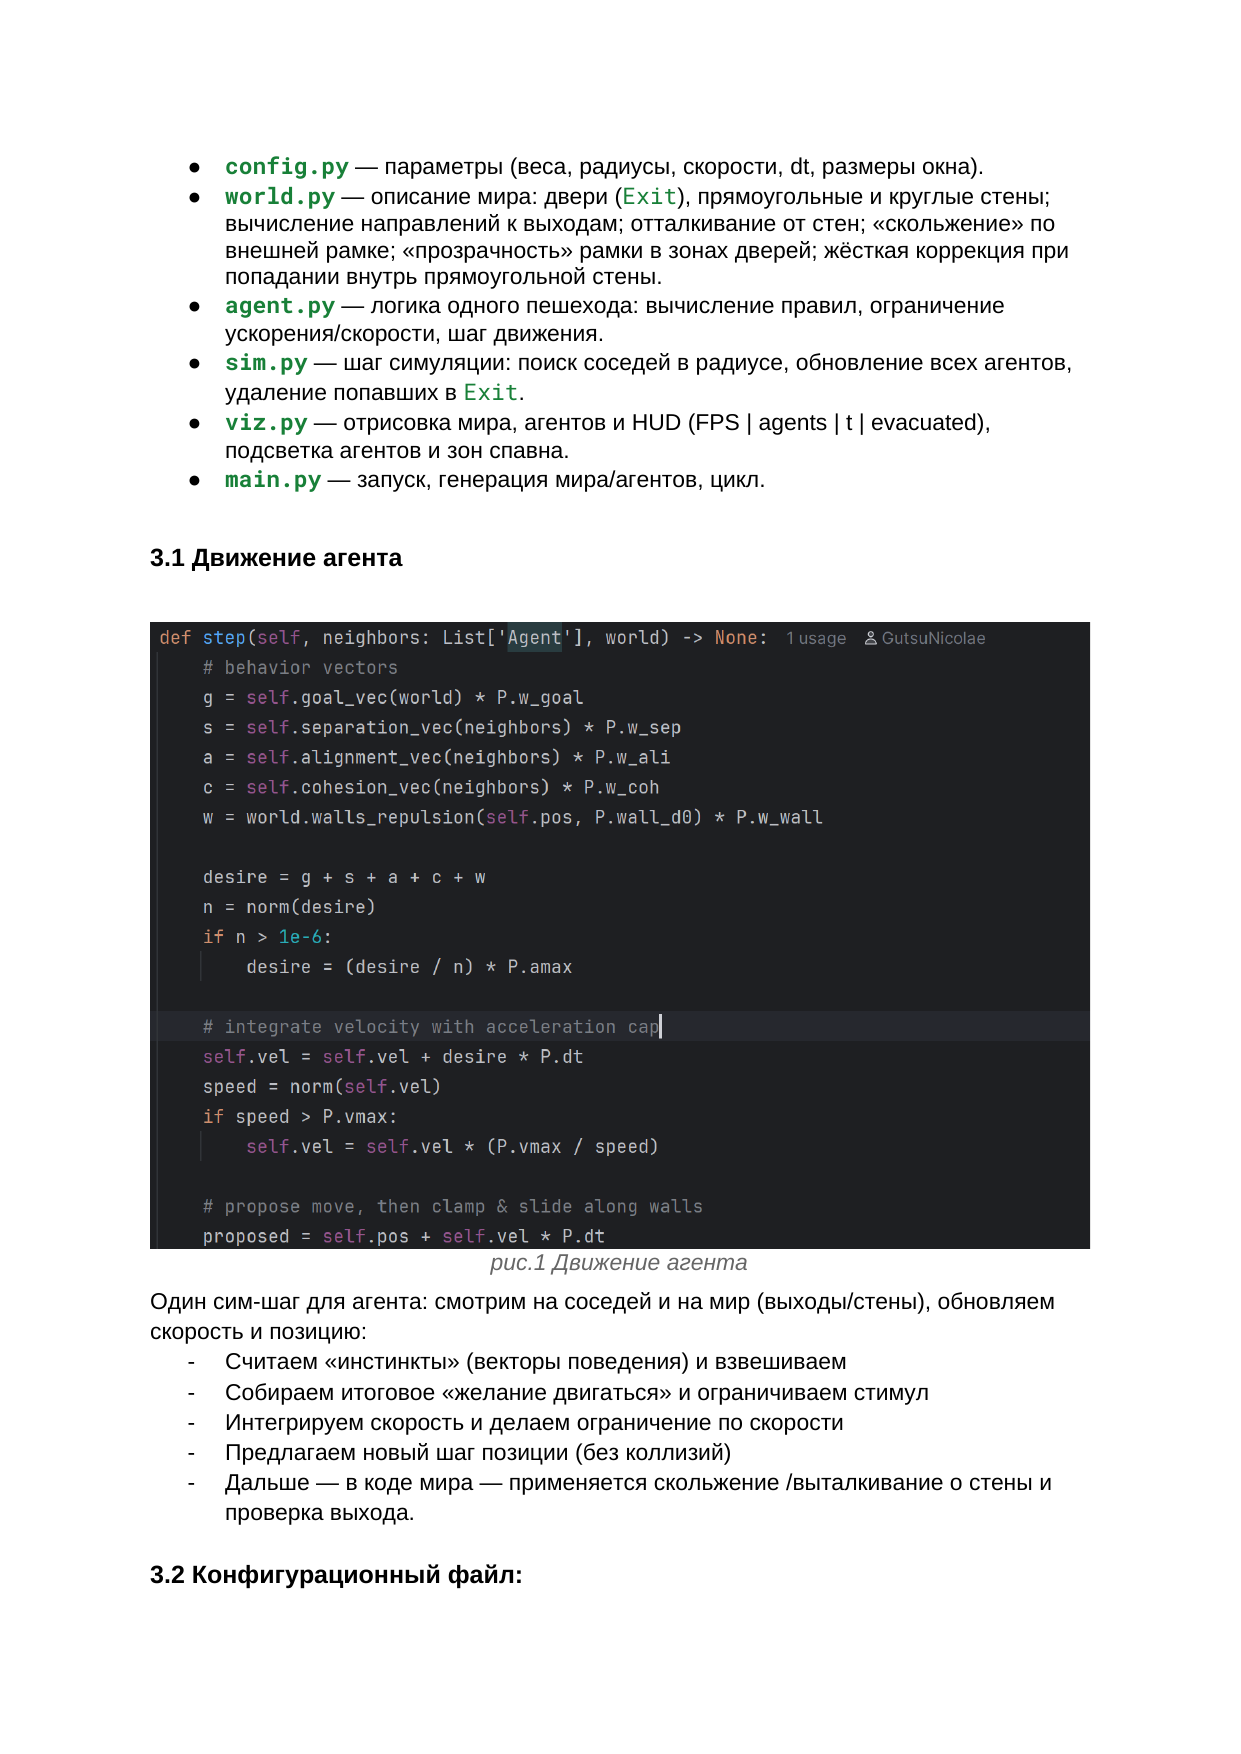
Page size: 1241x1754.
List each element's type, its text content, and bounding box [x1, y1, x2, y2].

list Дальше — в коде мира — применяется скольжение /выталкивание о стены и проверка выхода. [187, 1469, 1090, 1526]
picture [150, 622, 1091, 1249]
list Интегрируем скорость и делаем ограничение по скорости [187, 1409, 1090, 1435]
text Один сим-шаг для агента: смотрим на соседей и на мир (выходы/стены), обновляем скорость и позицию: [150, 1288, 1090, 1344]
subtitle viz.py — отрисовка мира, агентов и HUD (FPS | agents | t | evacuated), подсветка агентов и зон спавна. [187, 406, 1090, 463]
list Собираем итоговое «желание двигаться» и ограничиваем стимул [187, 1378, 1090, 1405]
list Предлагаем новый шаг позиции (без коллизий) [187, 1439, 1090, 1465]
subtitle main.py — запуск, генерация мира/агентов, цикл. [187, 463, 1090, 493]
subtitle world.py — описание мира: двери (Exit), прямоугольные и круглые стены; вычисление направлений к выходам; отталкивание от стен; «скольжение» по внешней рамке; «прозрачность» рамки в зонах дверей; жёсткая коррекция при попадании внутрь прямоугольной стены. [187, 180, 1090, 289]
subtitle config.py — параметры (веса, радиусы, скорости, dt, размеры окна). [187, 150, 1090, 180]
subtitle sim.py — шаг симуляции: поиск соседей в радиусе, обновление всех агентов, удаление попавших в Exit. [187, 346, 1090, 406]
subtitle agent.py — логика одного пешехода: вычисление правил, ограничение ускорения/скорости, шаг движения. [187, 289, 1090, 346]
subtitle рис.1 Движение агента [150, 1249, 1090, 1275]
subtitle 3.1 Движение агента [150, 543, 1090, 572]
list Считаем «инстинкты» (векторы поведения) и взвешиваем [187, 1348, 1090, 1375]
text 3.2 Конфигурационный файл: [150, 1560, 1090, 1588]
